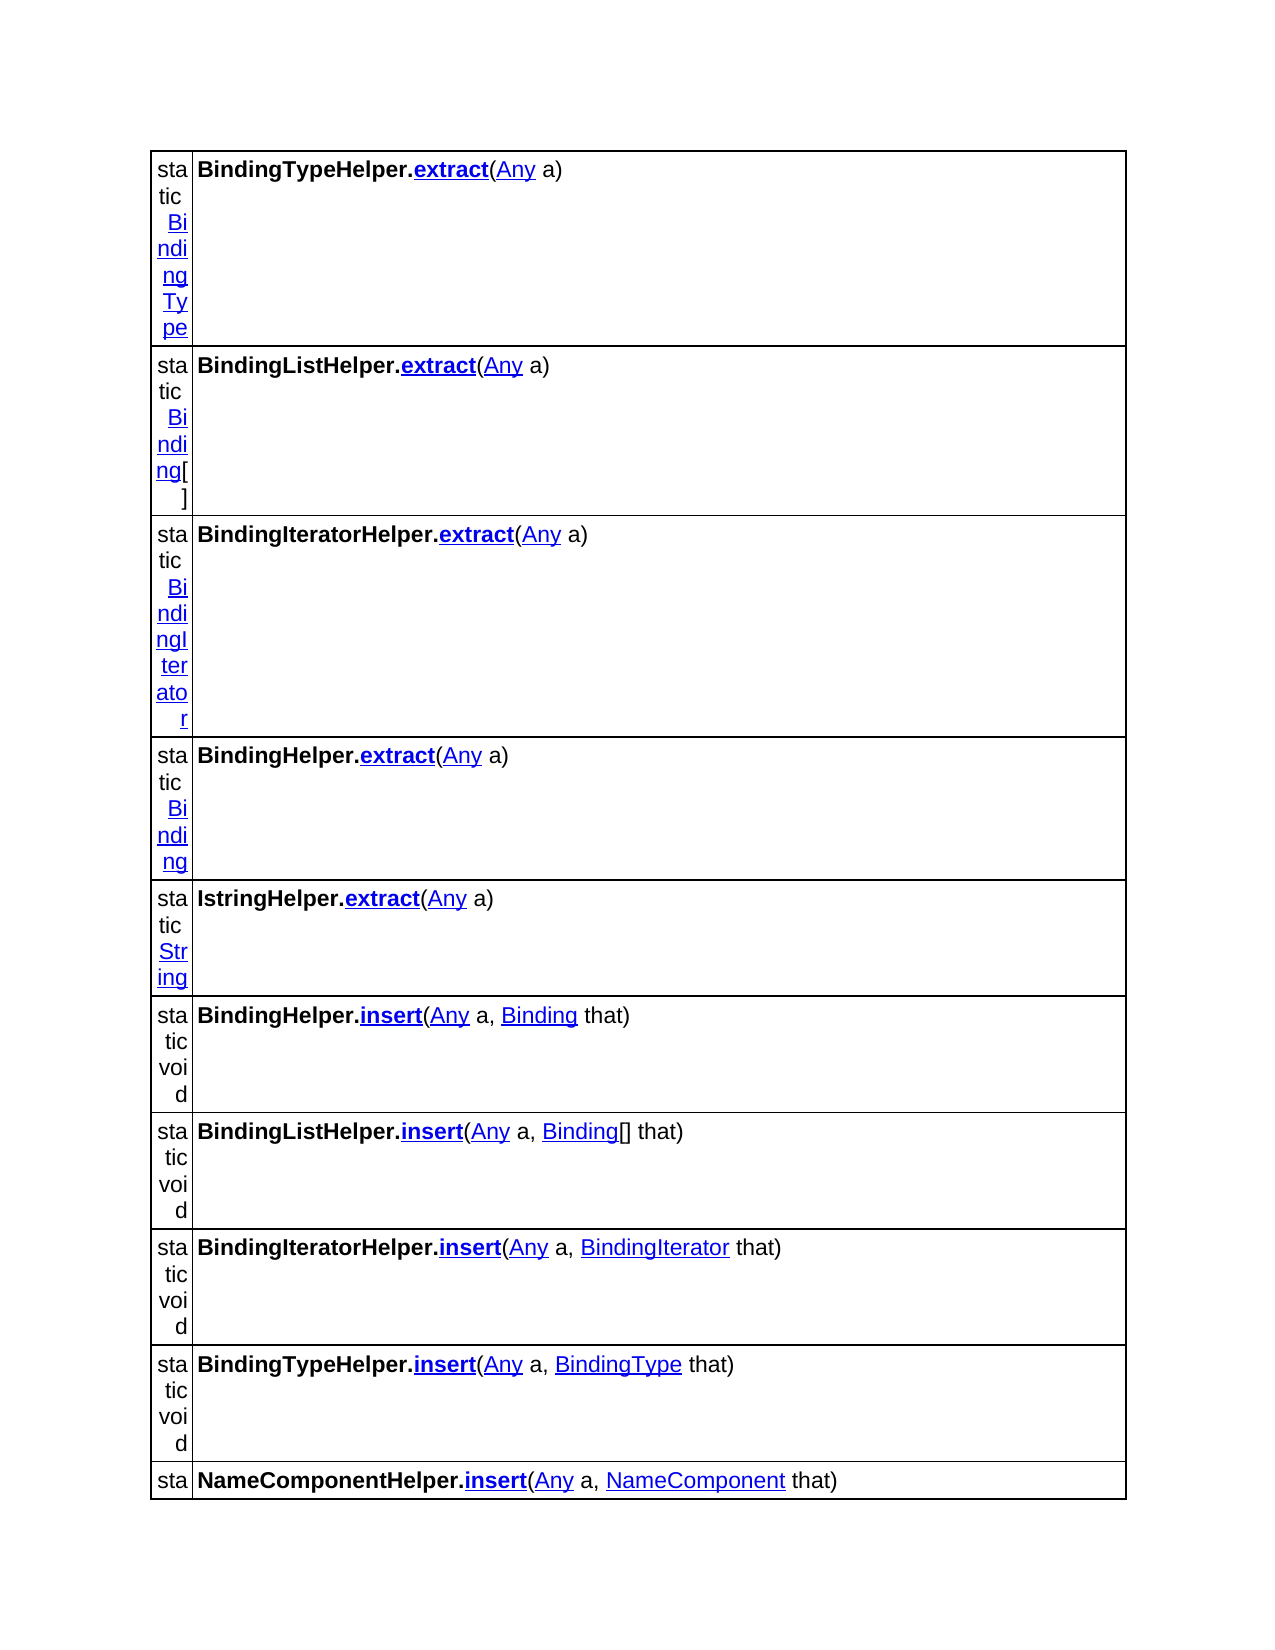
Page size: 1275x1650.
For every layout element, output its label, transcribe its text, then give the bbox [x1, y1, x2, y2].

table_cell static Binding [152, 738, 192, 879]
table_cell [193, 1462, 1125, 1498]
table_cell static void [152, 1462, 192, 1498]
table_cell IstringHelper.extract(Any a) [193, 881, 1125, 995]
table_cell BindingListHelper.extract(Any a) [193, 347, 1125, 514]
table_cell BindingIteratorHelper.extract(Any a) [193, 516, 1125, 736]
table_cell BindingHelper.insert(Any a, Binding that) [193, 997, 1125, 1112]
table_cell static void [152, 997, 192, 1112]
table_cell static void [152, 1230, 192, 1344]
table_cell BindingTypeHelper.insert(Any a, BindingType that) [193, 1346, 1125, 1461]
table_cell BindingTypeHelper.extract(Any a) [193, 152, 1125, 345]
table_cell static String [152, 881, 192, 995]
table_cell BindingIteratorHelper.insert(Any a, BindingIterator that) [193, 1230, 1125, 1344]
table_cell static Binding[] [152, 347, 192, 514]
table_cell static void [152, 1346, 192, 1461]
table_cell static BindingType [152, 152, 192, 345]
table_cell static void [152, 1113, 192, 1228]
table_cell BindingListHelper.insert(Any a, Binding[] that) [193, 1113, 1125, 1228]
table_cell static BindingIterator [152, 516, 192, 736]
table_cell BindingHelper.extract(Any a) [193, 738, 1125, 879]
